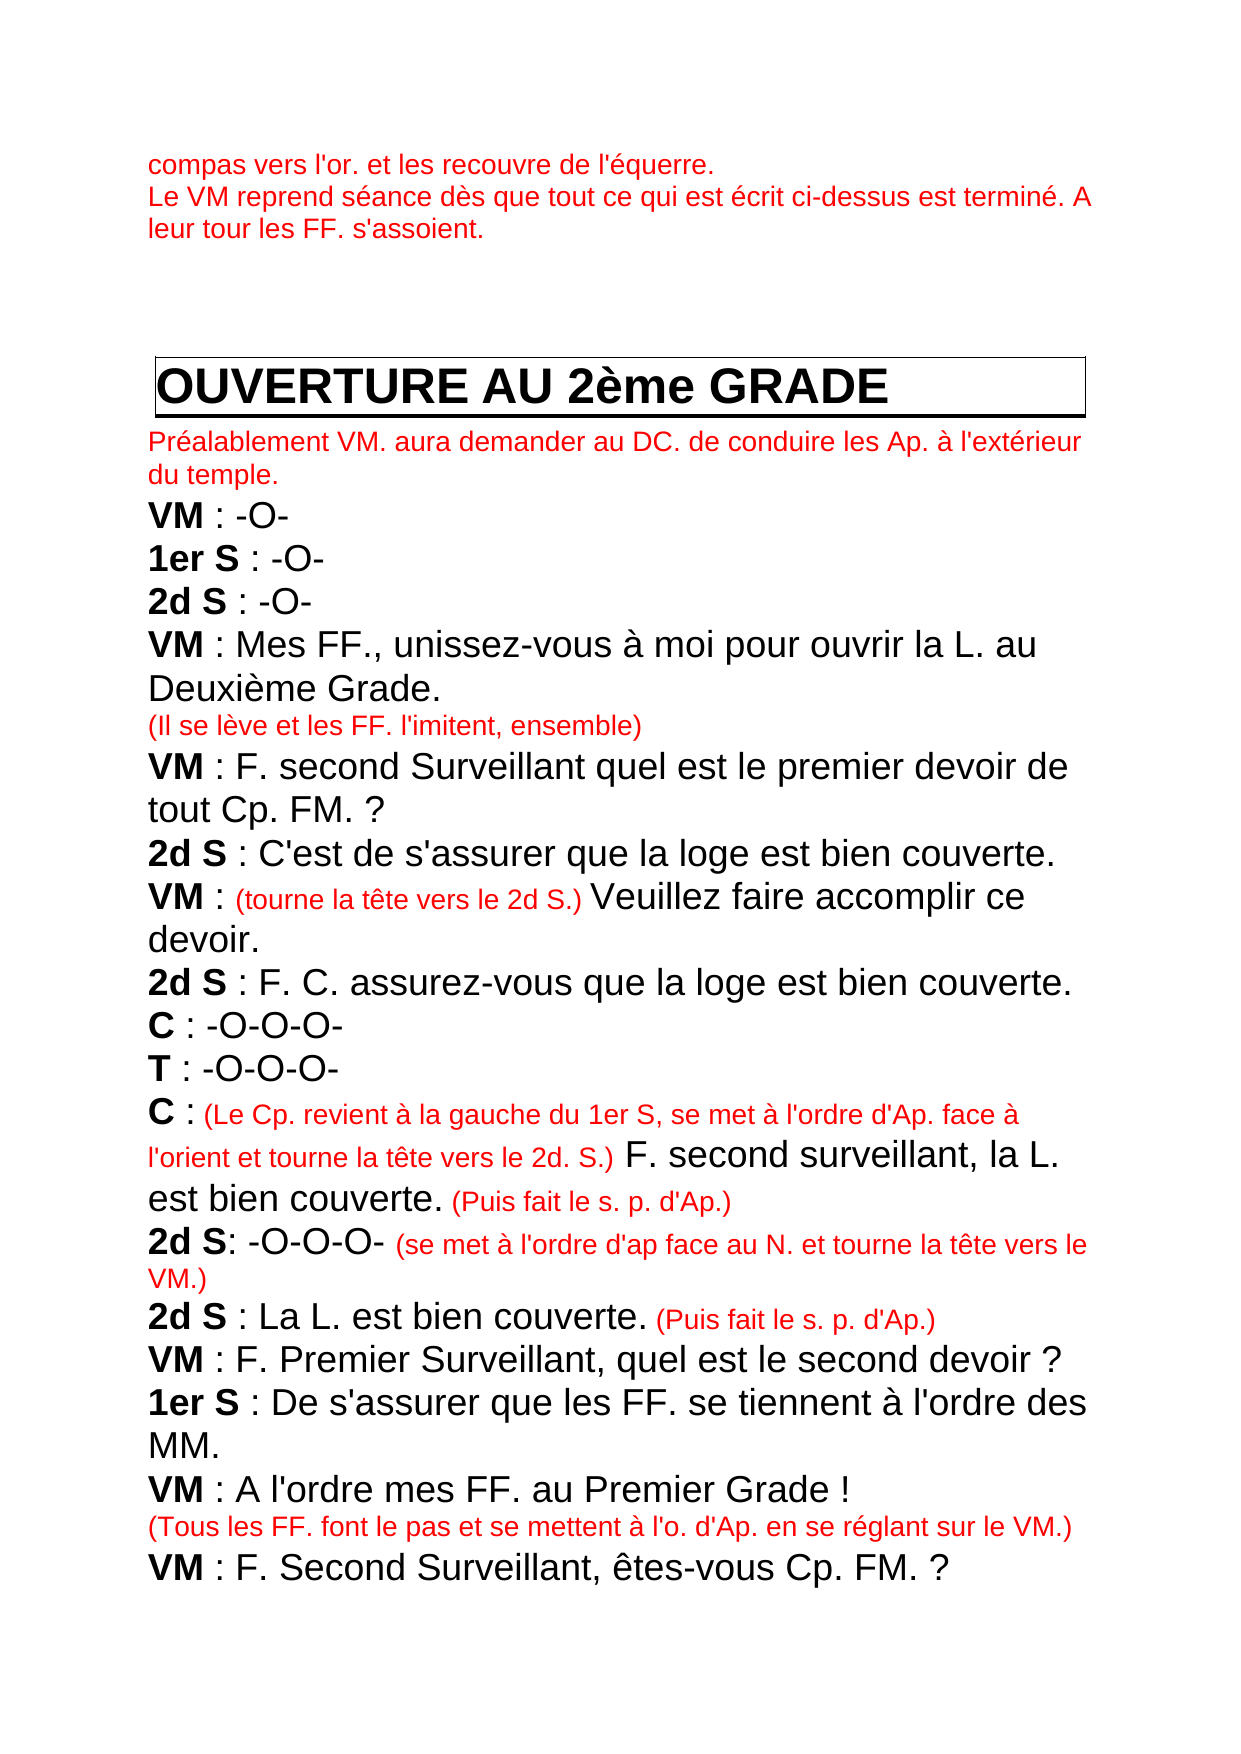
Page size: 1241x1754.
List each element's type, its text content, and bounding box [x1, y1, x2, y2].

text VM : Mes FF., unissez-vous à moi pour ouvrir la L. au Deuxième Grade. [148, 623, 1093, 709]
text VM : F. Second Surveillant, êtes-vous Cp. FM. ? [148, 1546, 1093, 1589]
text 2d S: -O-O-O- (se met à l'ordre d'ap face au N. et tourne la tête vers le VM.) [148, 1219, 1093, 1294]
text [148, 148, 1093, 245]
text VM : A l'ordre mes FF. au Premier Grade ! [148, 1467, 1093, 1510]
text 2d S : C'est de s'assurer que la loge est bien couverte. [148, 831, 1093, 874]
text VM : (tourne la tête vers le 2d S.) Veuillez faire accomplir ce devoir. [148, 874, 1093, 960]
text OUVERTURE AU 2ème GRADE [156, 358, 1085, 414]
text 1er S : -O- [148, 536, 1093, 579]
text C : (Le Cp. revient à la gauche du 1er S, se met à l'ordre d'Ap. face à l'orient et tourne la tête vers le 2d. S.) F. second surveillant, la L. est bien couverte. (Puis fait le s. p. d'Ap.) [148, 1089, 1093, 1219]
text 1er S : De s'assurer que les FF. se tiennent à l'ordre des MM. [148, 1381, 1093, 1467]
text 2d S : -O- [148, 579, 1093, 623]
text (Tous les FF. font le pas et se mettent à l'o. d'Ap. en se réglant sur le VM.) [148, 1510, 1093, 1542]
text (Il se lève et les FF. l'imitent, ensemble) [148, 709, 1093, 741]
text T : -O-O-O- [148, 1046, 1093, 1089]
text 2d S : F. C. assurez-vous que la loge est bien couverte. [148, 960, 1093, 1003]
text VM : F. second Surveillant quel est le premier devoir de tout Cp. FM. ? [148, 744, 1093, 831]
text VM : -O- [148, 493, 1093, 536]
text 2d S : La L. est bien couverte. (Puis fait le s. p. d'Ap.) [148, 1294, 1093, 1337]
text C : -O-O-O- [148, 1003, 1093, 1046]
text Préalablement VM. aura demander au DC. de conduire les Ap. à l'extérieur du temple. [148, 425, 1093, 490]
text VM : F. Premier Surveillant, quel est le second devoir ? [148, 1337, 1093, 1381]
